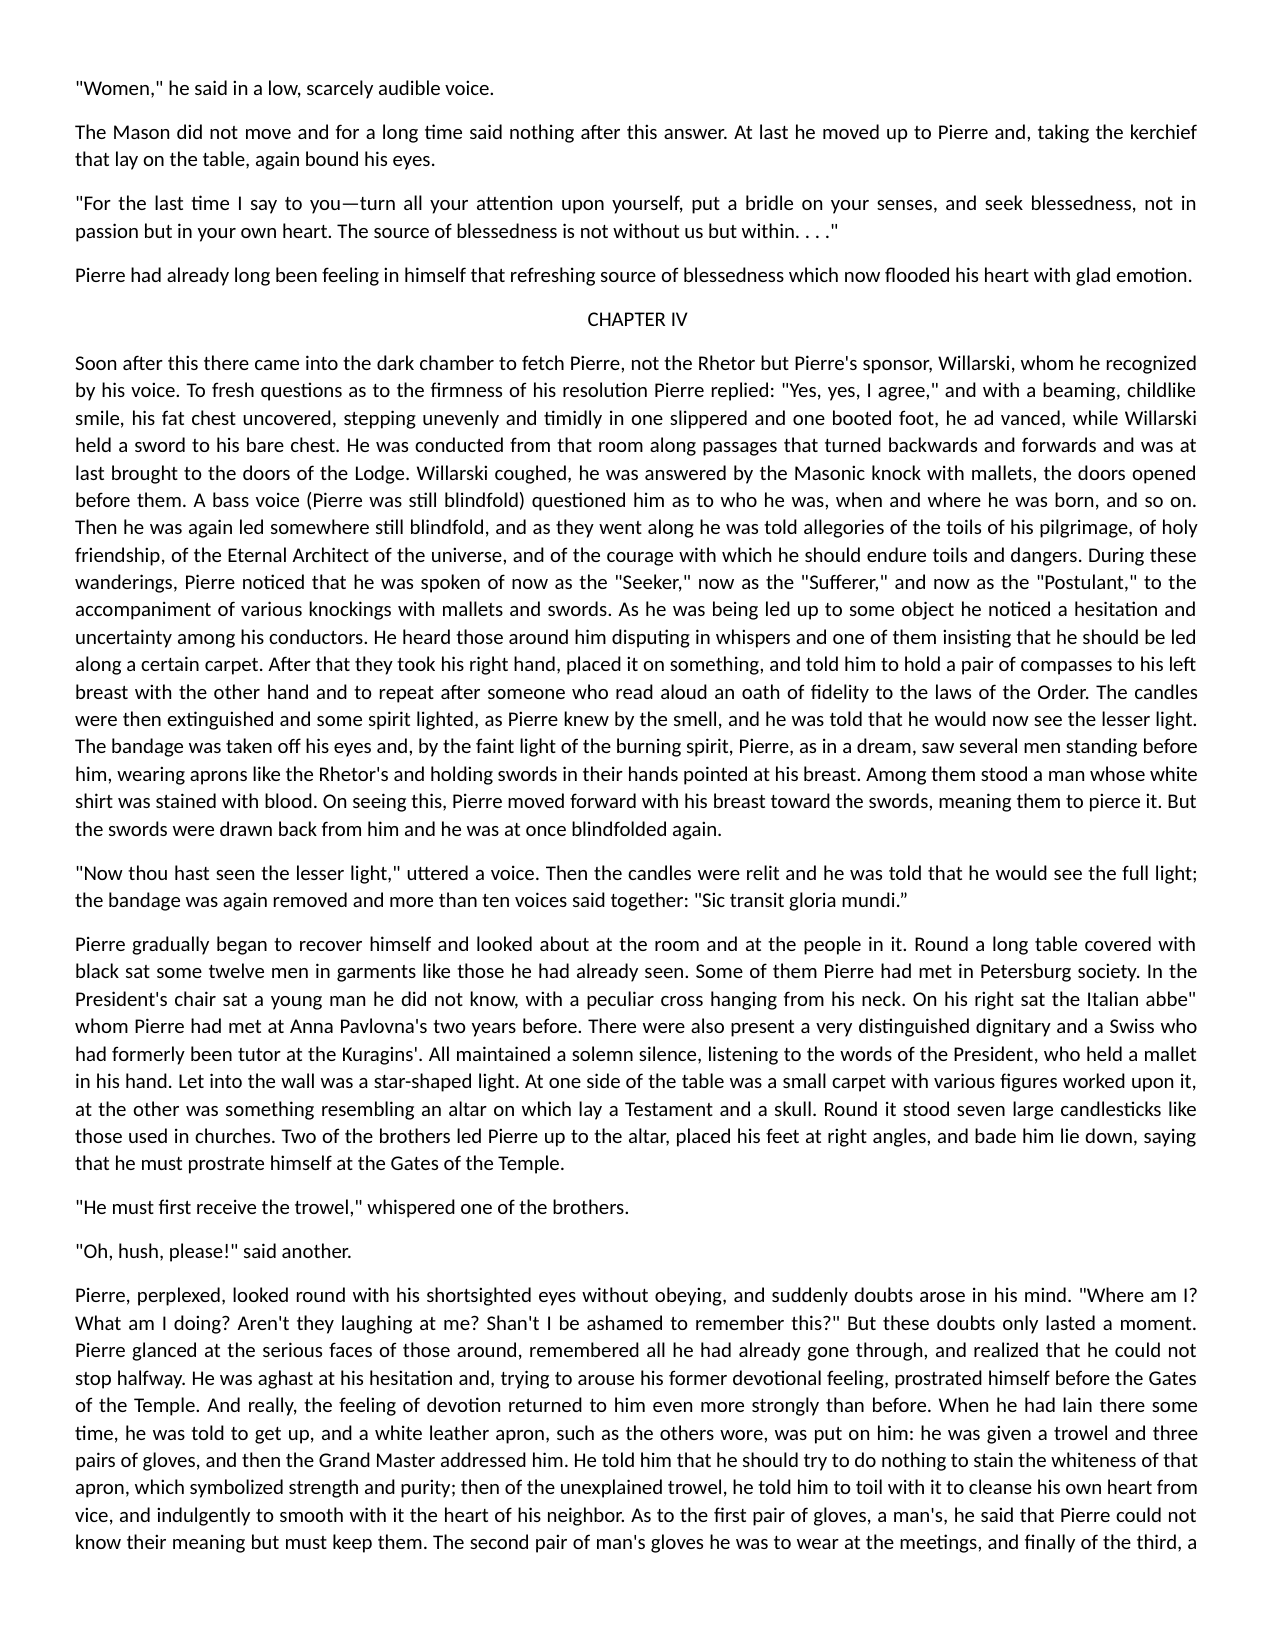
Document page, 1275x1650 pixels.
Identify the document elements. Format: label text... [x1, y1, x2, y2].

text "He must first receive the trowel," whispered one of the brothers. [75, 1194, 1200, 1220]
text The Mason did not move and for a long time said nothing after this answer. At last he moved up to Pierre and, taking the kerchief that lay on the table, again bound his eyes. [75, 119, 1200, 172]
text Soon after this there came into the dark chamber to fetch Pierre, not the Rhetor but Pierre's sponsor, Willarski, whom he recognized by his voice. To fresh questions as to the firmness of his resolution Pierre replied: "Yes, yes, I agree," and with a beaming, childlike smile, his fat chest uncovered, stepping unevenly and timidly in one slippered and one booted foot, he ad vanced, while Willarski held a sword to his bare chest. He was conducted from that room along passages that turned backwards and forwards and was at last brought to the doors of the Lodge. Willarski coughed, he was answered by the Masonic knock with mallets, the doors opened before them. A bass voice (Pierre was still blindfold) questioned him as to who he was, when and where he was born, and so on. Then he was again led somewhere still blindfold, and as they went along he was told allegories of the toils of his pilgrimage, of holy friendship, of the Eternal Architect of the universe, and of the courage with which he should endure toils and dangers. During these wanderings, Pierre noticed that he was spoken of now as the "Seeker," now as the "Sufferer," and now as the "Postulant," to the accompaniment of various knockings with mallets and swords. As he was being led up to some object he noticed a hesitation and uncertainty among his conductors. He heard those around him disputing in whispers and one of them insisting that he should be led along a certain carpet. After that they took his right hand, placed it on something, and told him to hold a pair of compasses to his left breast with the other hand and to repeat after someone who read aloud an oath of fidelity to the laws of the Order. The candles were then extinguished and some spirit lighted, as Pierre knew by the smell, and he was told that he would now see the lesser light. The bandage was taken off his eyes and, by the faint light of the burning spirit, Pierre, as in a dream, saw several men standing before him, wearing aprons like the Rhetor's and holding swords in their hands pointed at his breast. Among them stood a man whose white shirt was stained with blood. On seeing this, Pierre moved forward with his breast toward the swords, meaning them to pierce it. But the swords were drawn back from him and he was at once blindfolded again. [75, 350, 1200, 841]
text Pierre gradually began to recover himself and looked about at the room and at the people in it. Round a long table covered with black sat some twelve men in garments like those he had already seen. Some of them Pierre had met in Petersburg society. In the President's chair sat a young man he did not know, with a peculiar cross hanging from his neck. On his right sat the Italian abbe" whom Pierre had met at Anna Pavlovna's two years before. There were also present a very distinguished dignitary and a Swiss who had formerly been tutor at the Kuragins'. All maintained a solemn silence, listening to the words of the President, who held a mallet in his hand. Let into the wall was a star-shaped light. At one side of the table was a small carpet with various figures worked upon it, at the other was something resembling an altar on which lay a Testament and a skull. Round it stood seven large candlesticks like those used in churches. Two of the brothers led Pierre up to the altar, placed his feet at right angles, and bade him lie down, saying that he must prostrate himself at the Gates of the Temple. [75, 931, 1200, 1176]
text CHAPTER IV [75, 306, 1200, 331]
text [75, 1283, 1200, 1555]
text "Women," he said in a low, scarcely audible voice. [75, 75, 1200, 100]
text Pierre had already long been feeling in himself that refreshing source of blessedness which now flooded his heart with glad emotion. [75, 262, 1200, 287]
text "For the last time I say to you—turn all your attention upon yourself, put a bridle on your senses, and seek blessedness, not in passion but in your own heart. The source of blessedness is not without us but within. . . ." [75, 191, 1200, 243]
text "Now thou hast seen the lesser light," uttered a voice. Then the candles were relit and he was told that he would see the full light; the bandage was again removed and more than ten voices said together: "Sic transit gloria mundi.” [75, 860, 1200, 913]
text "Oh, hush, please!" said another. [75, 1239, 1200, 1264]
